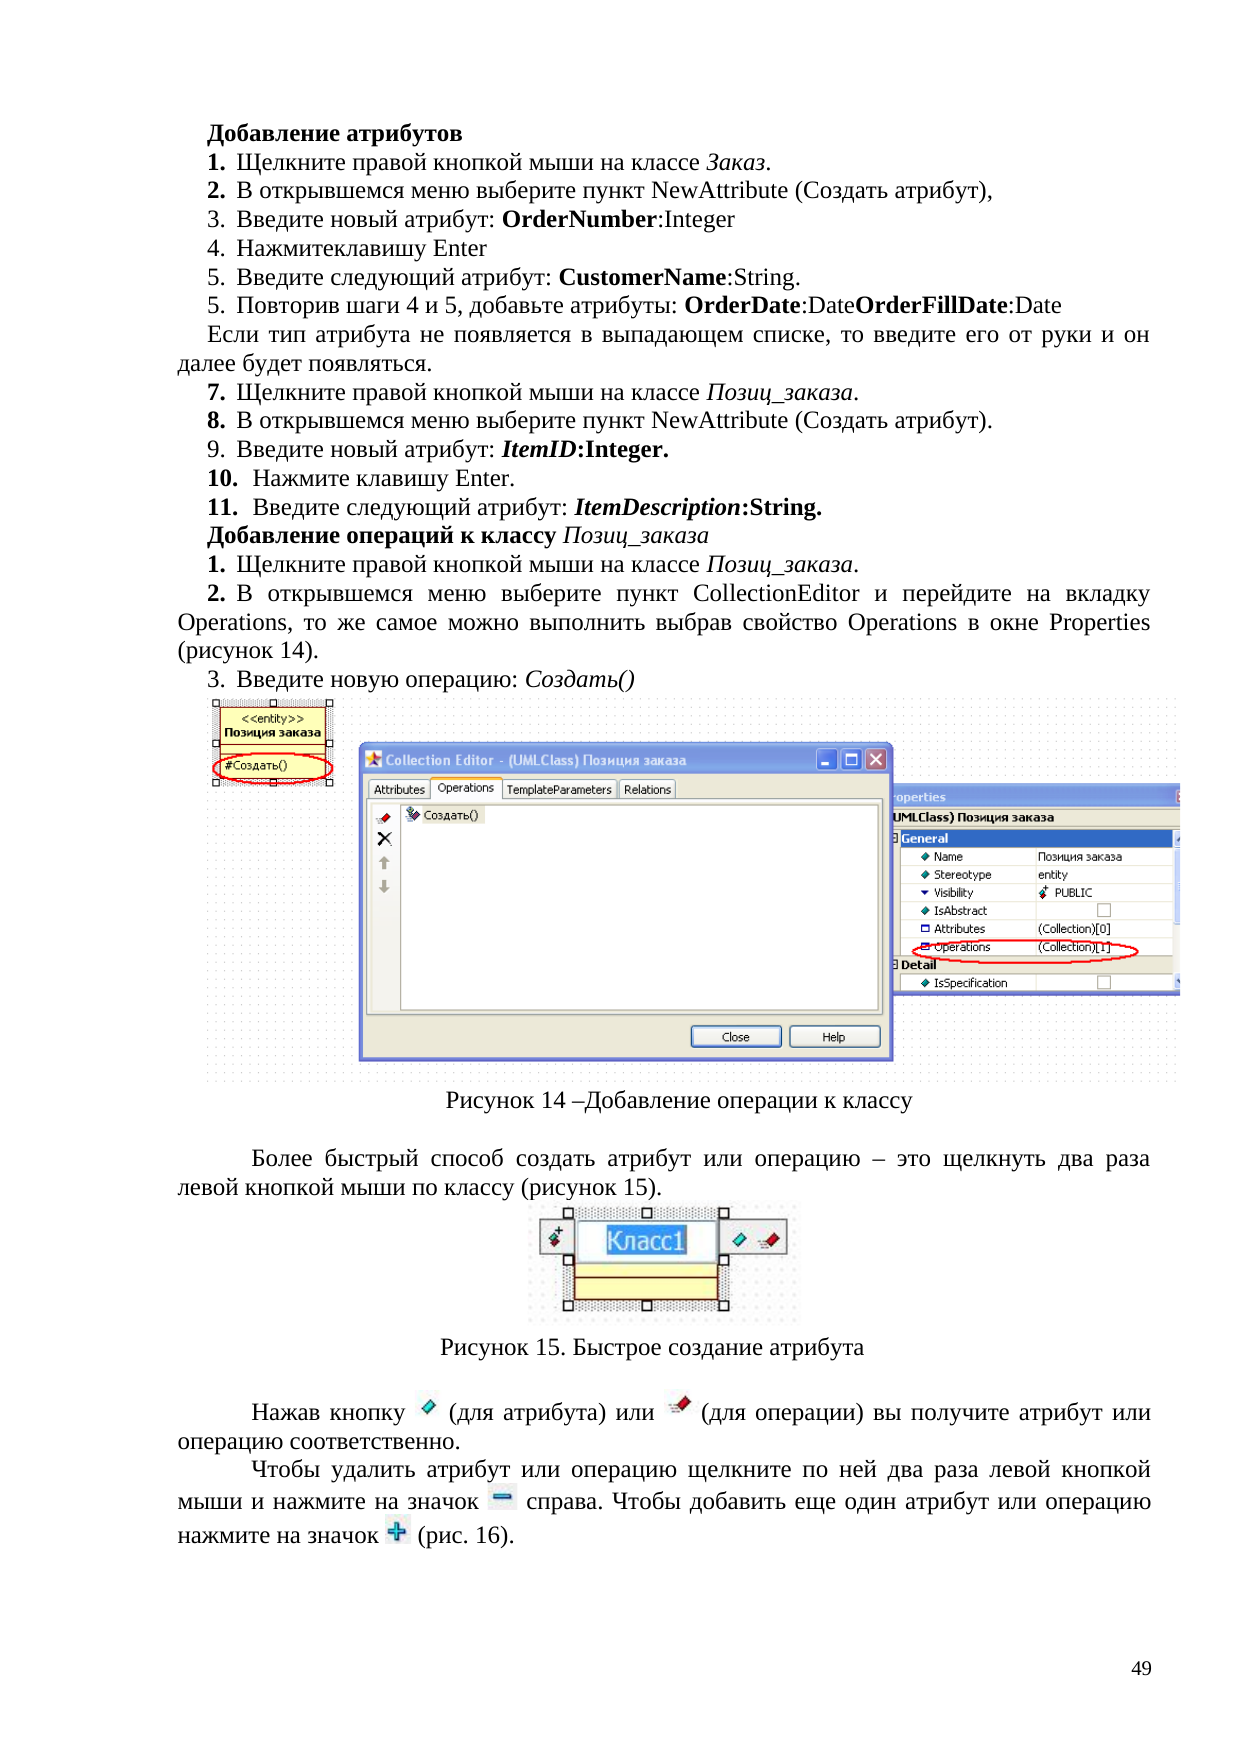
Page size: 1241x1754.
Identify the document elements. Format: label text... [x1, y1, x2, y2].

list В открывшемся меню выберите пункт NewAttribute (Создать атрибут), [177, 176, 1152, 204]
text Рисунок 15. Быстрое создание атрибута [440, 1332, 1152, 1360]
list Введите новый атрибут: ItemID:Integer. [177, 434, 1152, 463]
list Нажмите клавишу Enter. [177, 463, 1152, 492]
list Введите следующий атрибут: ItemDescription:String. [177, 492, 1152, 521]
list Щелкните правой кнопкой мыши на классе Позиц_заказа. [177, 549, 1152, 578]
list В открывшемся меню выберите пункт NewAttribute (Создать атрибут). [177, 406, 1152, 434]
picture [487, 1483, 518, 1510]
text Нажав кнопку (для атрибута) или (для операции) вы получите атрибут или операцию соответственно. [177, 1389, 1152, 1454]
list Щелкните правой кнопкой мыши на классе Позиц_заказа. [177, 377, 1152, 406]
list Введите следующий атрибут: CustomerName:String. [177, 262, 1152, 291]
list Повторив шаги 4 и 5, добавьте атрибуты: OrderDate:DateOrderFillDate:Date [177, 291, 1152, 319]
text Более быстрый способ создать атрибут или операцию – это щелкнуть два раза левой кнопкой мыши по классу (рисунок 15). [177, 1143, 1152, 1200]
list Щелкните правой кнопкой мыши на классе Заказ. [177, 147, 1152, 176]
text Добавление операций к классу Позиц_заказа [177, 521, 1152, 549]
text Если тип атрибута не появляется в выпадающем списке, то введите его от руки и он далее будет появляться. [177, 319, 1152, 377]
list Введите новую операцию: Создать() [177, 664, 1152, 693]
list Введите новый атрибут: OrderNumber:Integer [177, 204, 1152, 233]
picture [527, 1200, 802, 1332]
list В открывшемся меню выберите пункт CollectionEditor и перейдите на вкладку Operations, то же самое можно выполнить выбрав свойство Operations в окне Properties (рисунок 14). [177, 578, 1152, 664]
list Нажмитеклавишу Enter [177, 233, 1152, 262]
text Чтобы удалить атрибут или операцию щелкните по ней два раза левой кнопкой мыши и нажмите на значок справа. Чтобы добавить еще один атрибут или операцию нажмите на значок (рис. 16). [177, 1454, 1152, 1549]
text Рисунок 14 –Добавление операции к классу [207, 1086, 1152, 1114]
picture [664, 1389, 701, 1421]
picture [414, 1390, 449, 1421]
picture [385, 1514, 412, 1544]
text Добавление атрибутов [177, 118, 1152, 147]
picture [206, 693, 1181, 1086]
